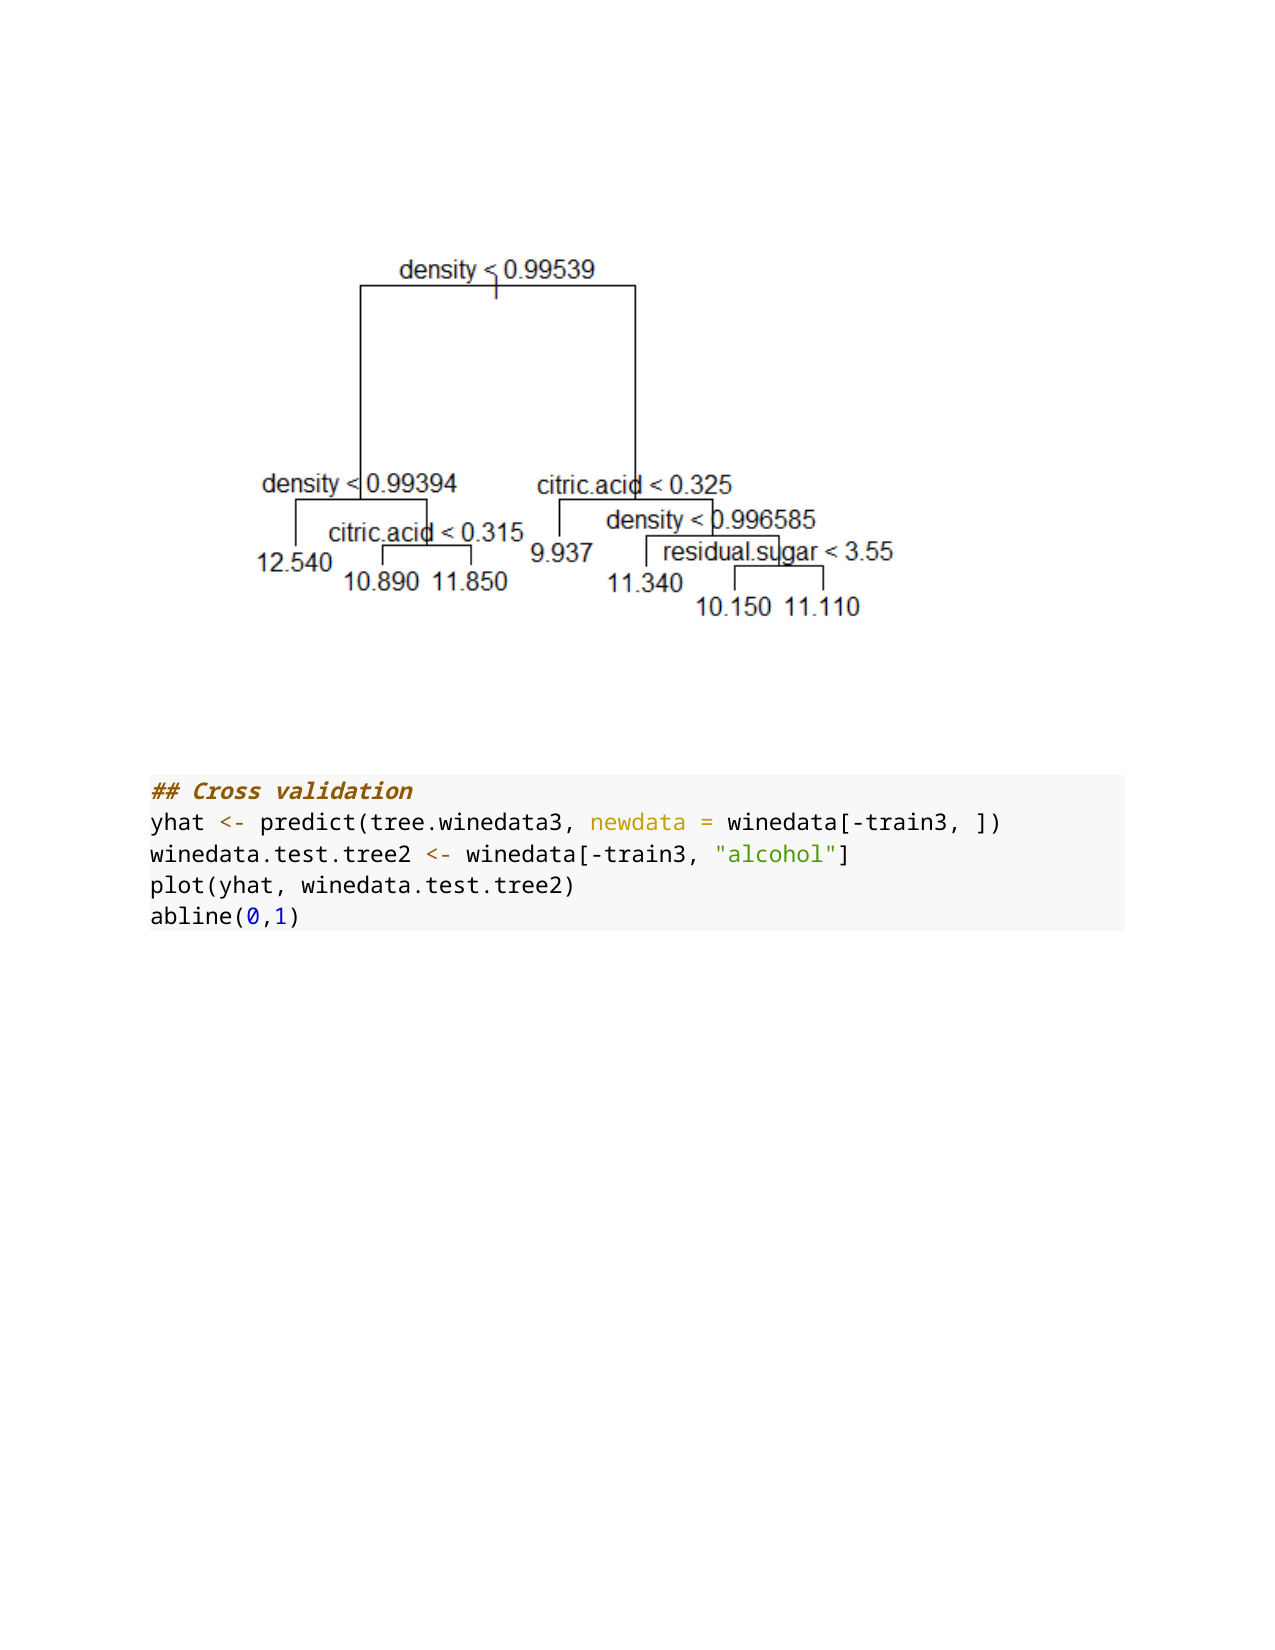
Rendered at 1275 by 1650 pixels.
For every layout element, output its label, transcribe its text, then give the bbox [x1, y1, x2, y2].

text ## Cross validation yhat <- predict(tree.winedata3, newdata = winedata[-train3, ]) winedata.test.tree2 <- winedata[-train3, "alcohol"] plot(yhat, winedata.test.tree2) abline(0,1) [301, 775, 1125, 931]
picture [150, 150, 908, 757]
